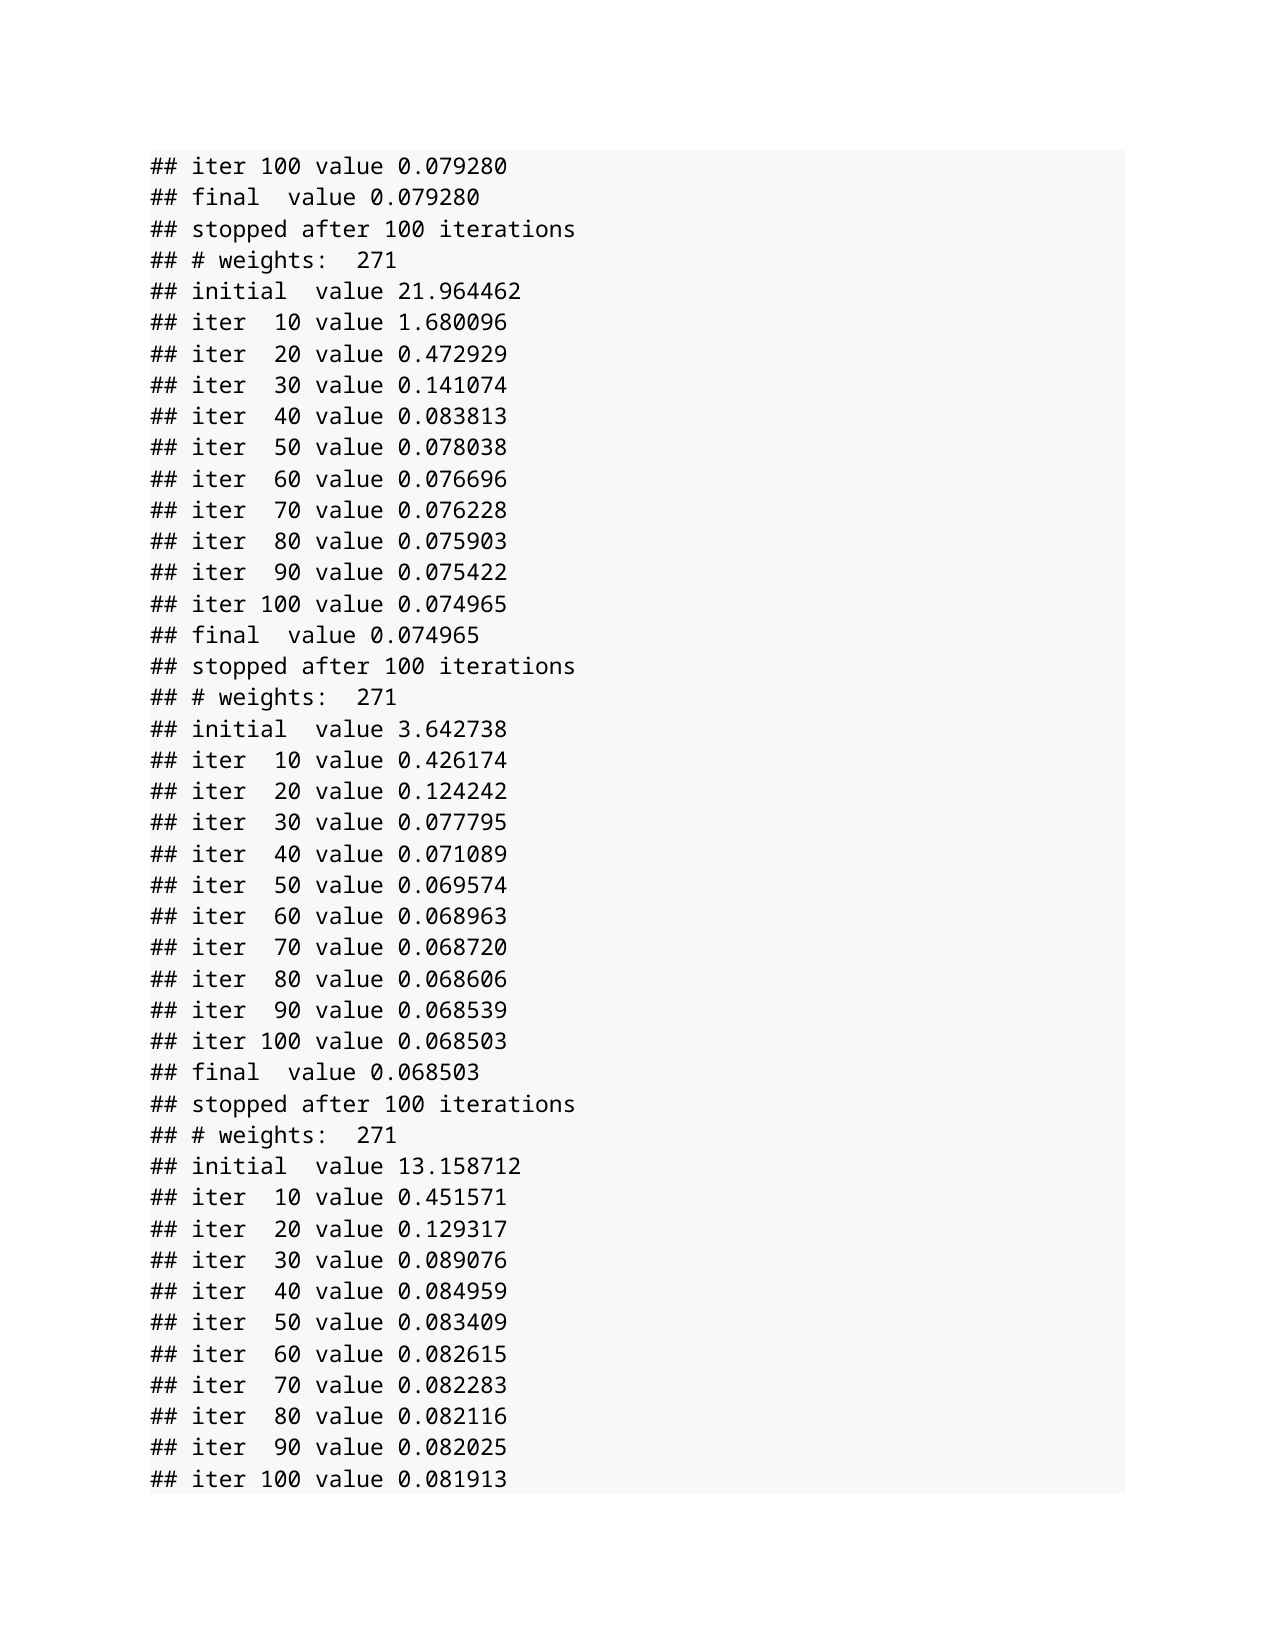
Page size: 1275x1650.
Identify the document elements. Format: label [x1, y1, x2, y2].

text [150, 150, 1125, 1494]
